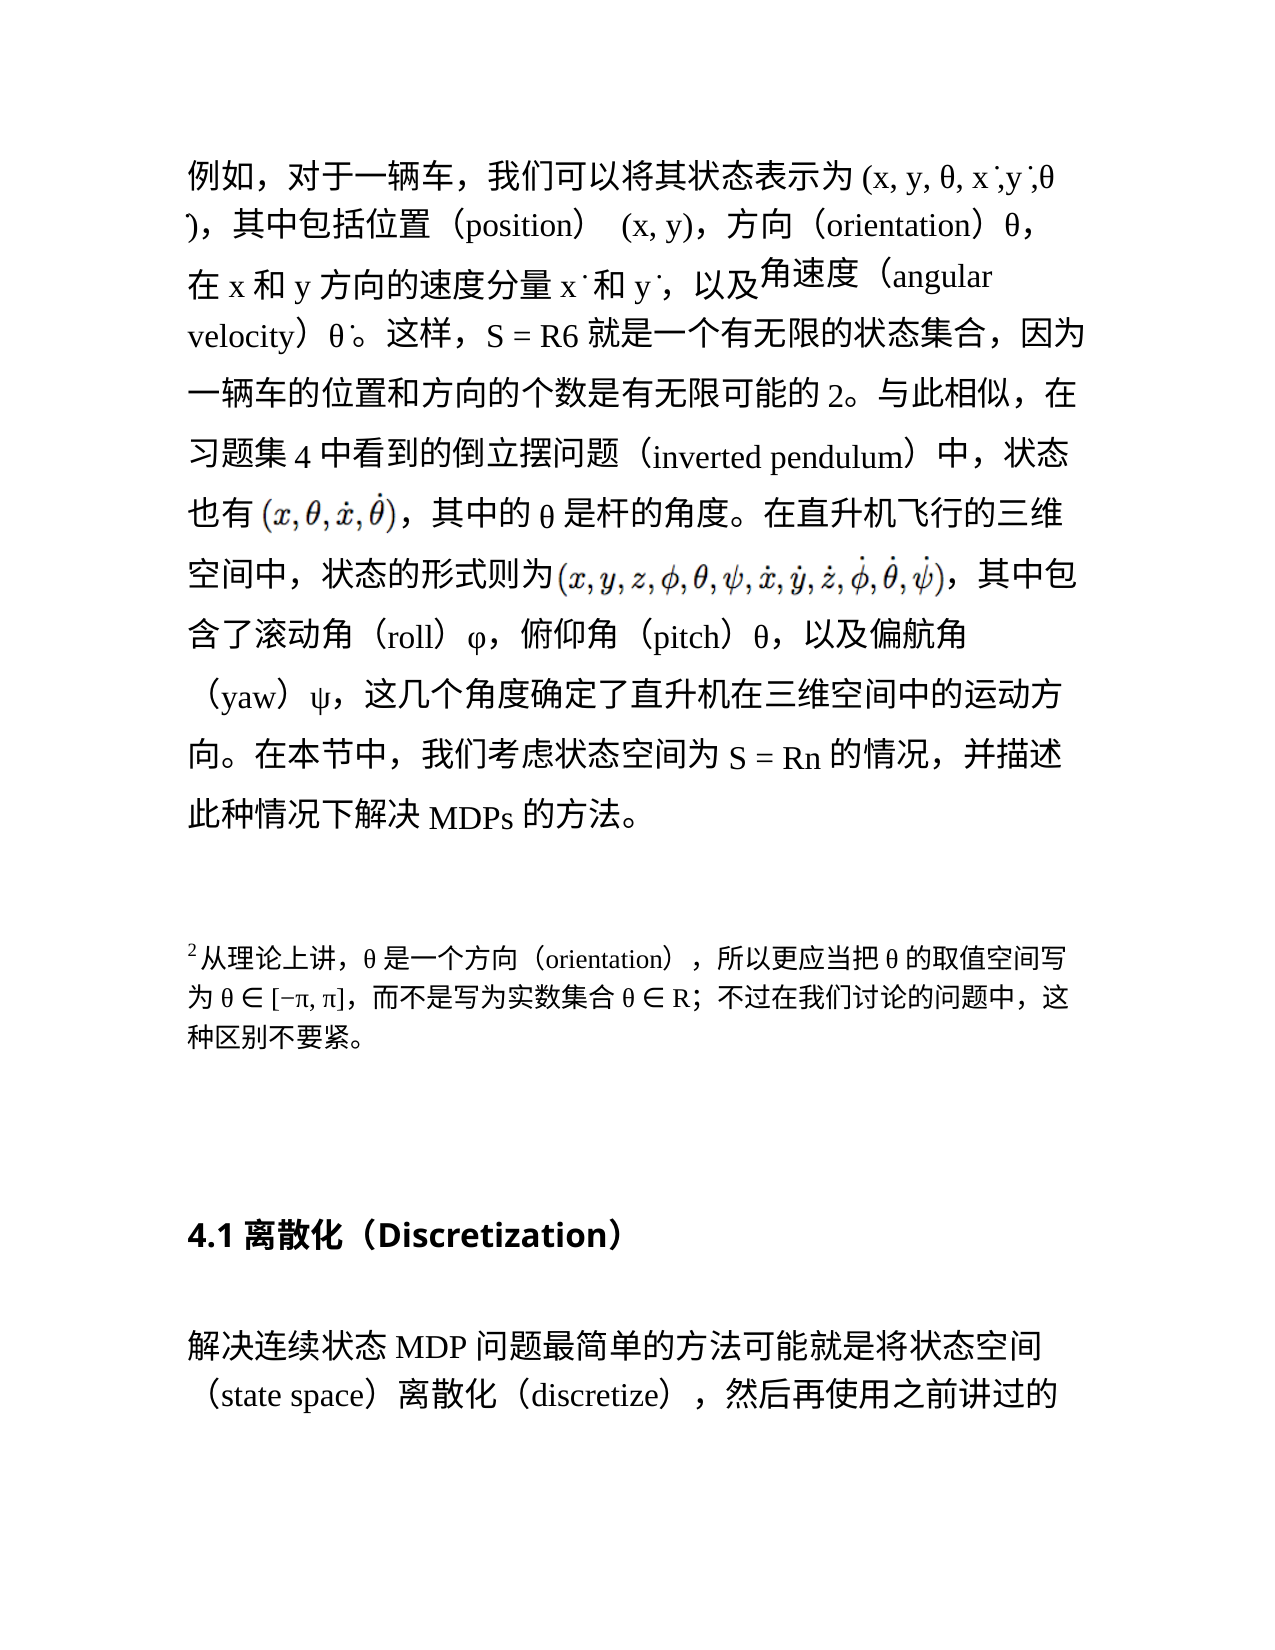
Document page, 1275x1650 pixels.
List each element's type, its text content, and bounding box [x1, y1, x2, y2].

text 2从理论上讲，θ 是一个方向（orientation），所以更应当把 θ 的取值空间写为 θ ∈ [−π, π]，而不是写为实数集合 θ ∈ R；不过在我们讨论的问题中，这种区别不要紧。 [187, 937, 1087, 1055]
picture [554, 556, 945, 599]
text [187, 1319, 1087, 1416]
subtitle 4.1 离散化（Discretization） [187, 1208, 1087, 1257]
picture [254, 487, 399, 538]
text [187, 150, 1087, 848]
